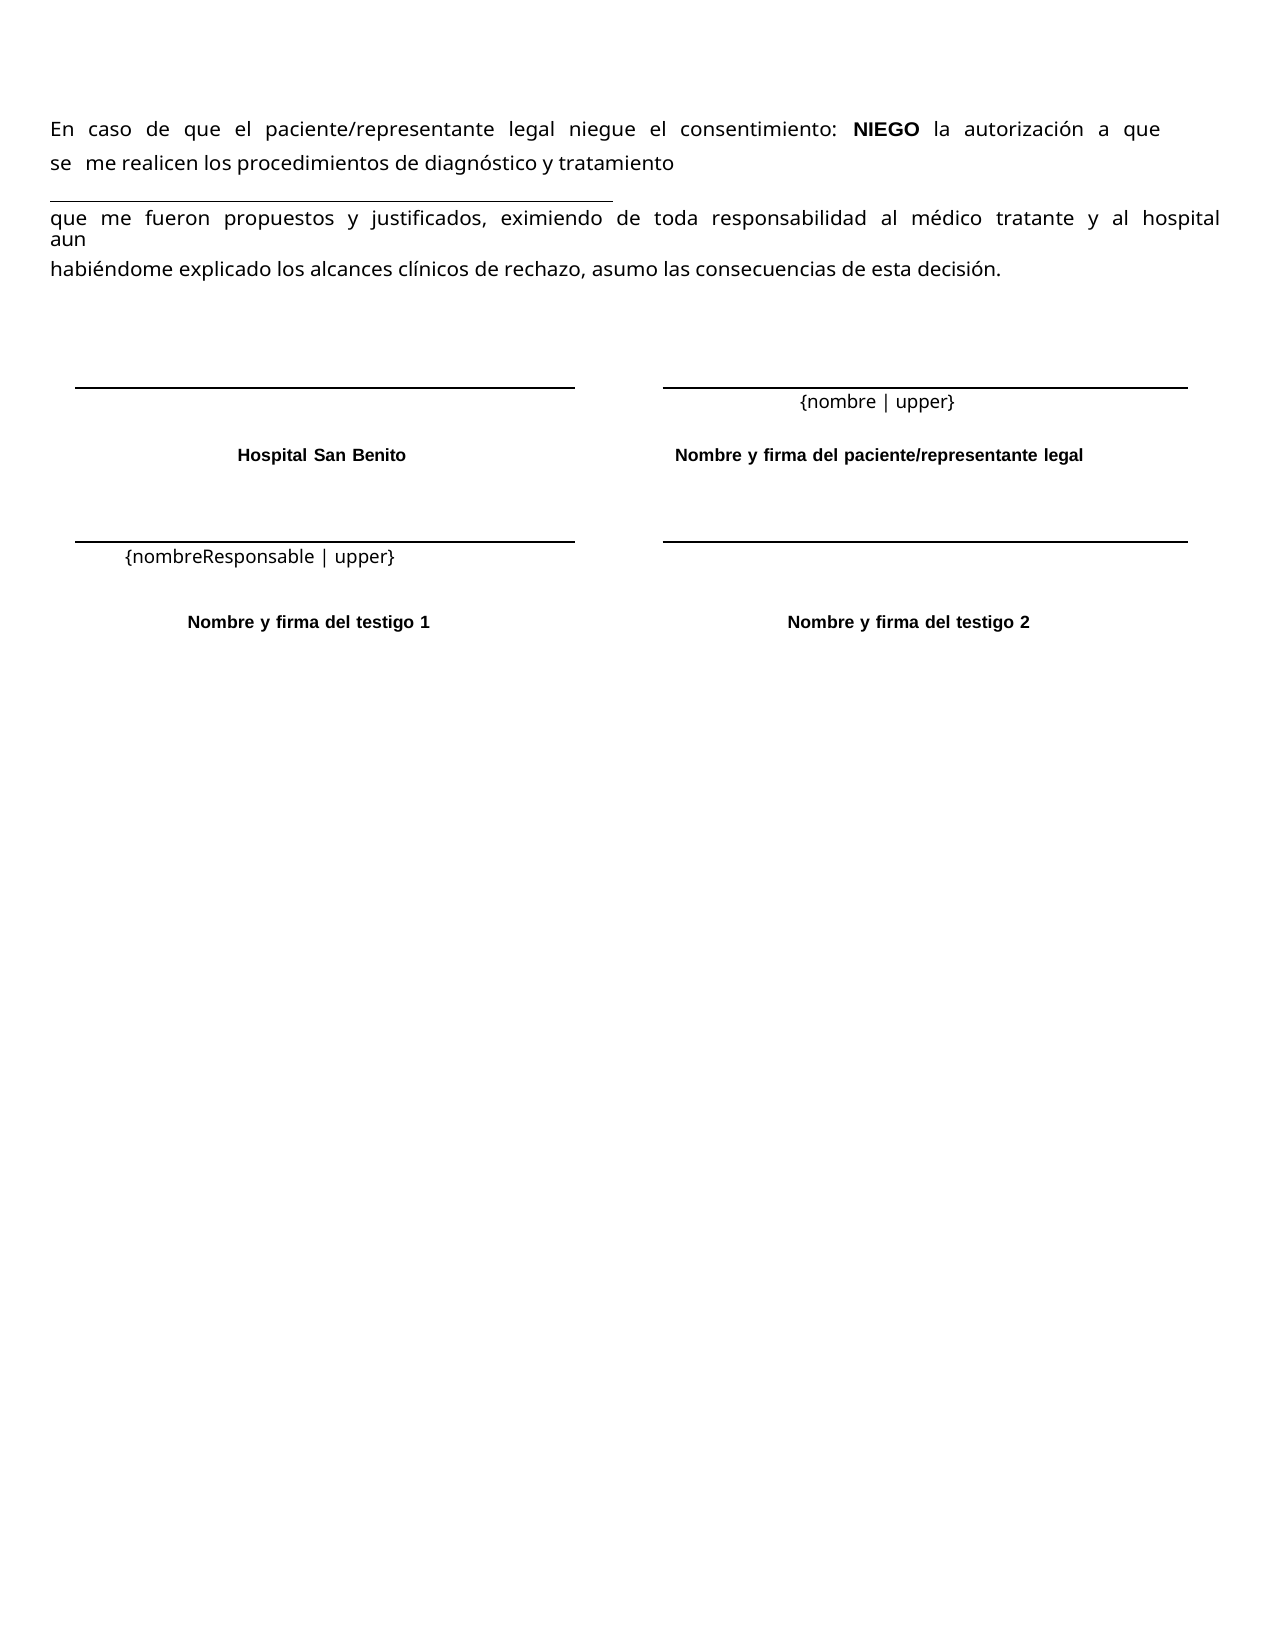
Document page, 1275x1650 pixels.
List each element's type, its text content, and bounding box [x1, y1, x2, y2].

text En caso de que el paciente/representante legal niegue el consentimiento: NIEGO la autorización a que se me realicen los procedimientos de diagnóstico y tratamiento [50, 116, 1195, 204]
text habiéndome explicado los alcances clínicos de rechazo, asumo las consecuencias de esta decisión. [50, 255, 1248, 282]
text Hospital San Benito Nombre y firma del paciente/representante legal [237, 445, 1248, 465]
text {nombreResponsable | upper} [125, 517, 1248, 569]
text {nombre | upper} [800, 363, 1248, 414]
text Nombre y firma del testigo 1 Nombre y firma del testigo 2 [187, 612, 1248, 632]
text que me fueron propuestos y justificados, eximiendo de toda responsabilidad al médico tratante y al hospital aun [50, 209, 1248, 251]
